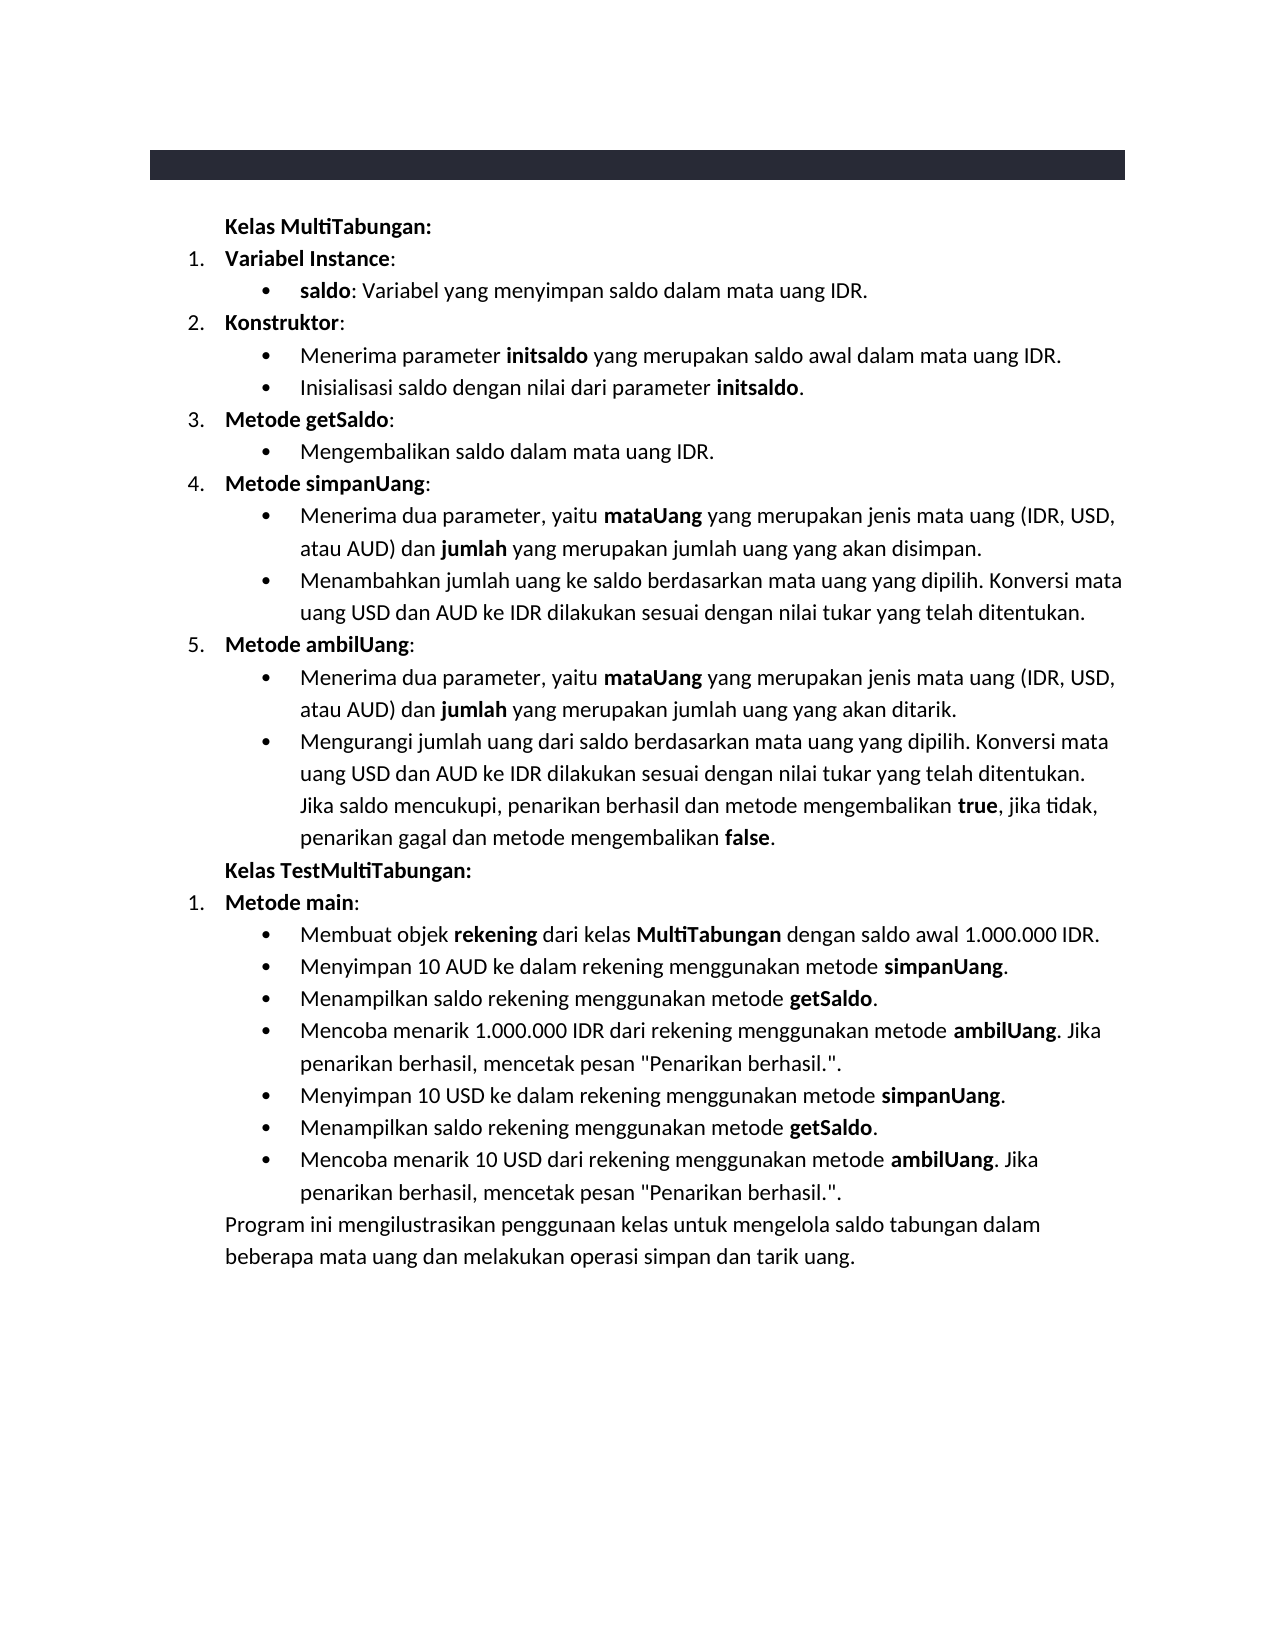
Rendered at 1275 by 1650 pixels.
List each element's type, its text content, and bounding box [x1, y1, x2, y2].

list Mengurangi jumlah uang dari saldo berdasarkan mata uang yang dipilih. Konversi mata uang USD dan AUD ke IDR dilakukan sesuai dengan nilai tukar yang telah ditentukan. Jika saldo mencukupi, penarikan berhasil dan metode mengembalikan true, jika tidak, penarikan gagal dan metode mengembalikan false. [262, 727, 1125, 852]
list Metode main: [187, 888, 1125, 916]
list Kelas TestMultiTabungan: [225, 856, 1125, 884]
list saldo: Variabel yang menyimpan saldo dalam mata uang IDR. [262, 276, 1125, 304]
list Menampilkan saldo rekening menggunakan metode getSaldo. [262, 1113, 1125, 1141]
list Konstruktor: [187, 308, 1125, 337]
list Menyimpan 10 USD ke dalam rekening menggunakan metode simpanUang. [262, 1081, 1125, 1109]
list Menambahkan jumlah uang ke saldo berdasarkan mata uang yang dipilih. Konversi mata uang USD dan AUD ke IDR dilakukan sesuai dengan nilai tukar yang telah ditentukan. [262, 566, 1125, 626]
list Metode ambilUang: [187, 630, 1125, 658]
list Menerima dua parameter, yaitu mataUang yang merupakan jenis mata uang (IDR, USD, atau AUD) dan jumlah yang merupakan jumlah uang yang akan ditarik. [262, 663, 1125, 723]
list Menyimpan 10 AUD ke dalam rekening menggunakan metode simpanUang. [262, 952, 1125, 980]
list Menampilkan saldo rekening menggunakan metode getSaldo. [262, 984, 1125, 1012]
list Variabel Instance: [187, 244, 1125, 272]
list Inisialisasi saldo dengan nilai dari parameter initsaldo. [262, 373, 1125, 401]
list Mencoba menarik 10 USD dari rekening menggunakan metode ambilUang. Jika penarikan berhasil, mencetak pesan "Penarikan berhasil.". [262, 1145, 1125, 1206]
list Mencoba menarik 1.000.000 IDR dari rekening menggunakan metode ambilUang. Jika penarikan berhasil, mencetak pesan "Penarikan berhasil.". [262, 1017, 1125, 1077]
list Menerima dua parameter, yaitu mataUang yang merupakan jenis mata uang (IDR, USD, atau AUD) dan jumlah yang merupakan jumlah uang yang akan disimpan. [262, 502, 1125, 562]
list Mengembalikan saldo dalam mata uang IDR. [262, 437, 1125, 465]
list Program ini mengilustrasikan penggunaan kelas untuk mengelola saldo tabungan dalam beberapa mata uang dan melakukan operasi simpan dan tarik uang. [225, 1210, 1125, 1270]
list Metode getSaldo: [187, 405, 1125, 433]
list Menerima parameter initsaldo yang merupakan saldo awal dalam mata uang IDR. [262, 341, 1125, 369]
list Kelas MultiTabungan: [225, 212, 1125, 240]
list Metode simpanUang: [187, 469, 1125, 497]
list Membuat objek rekening dari kelas MultiTabungan dengan saldo awal 1.000.000 IDR. [262, 920, 1125, 948]
